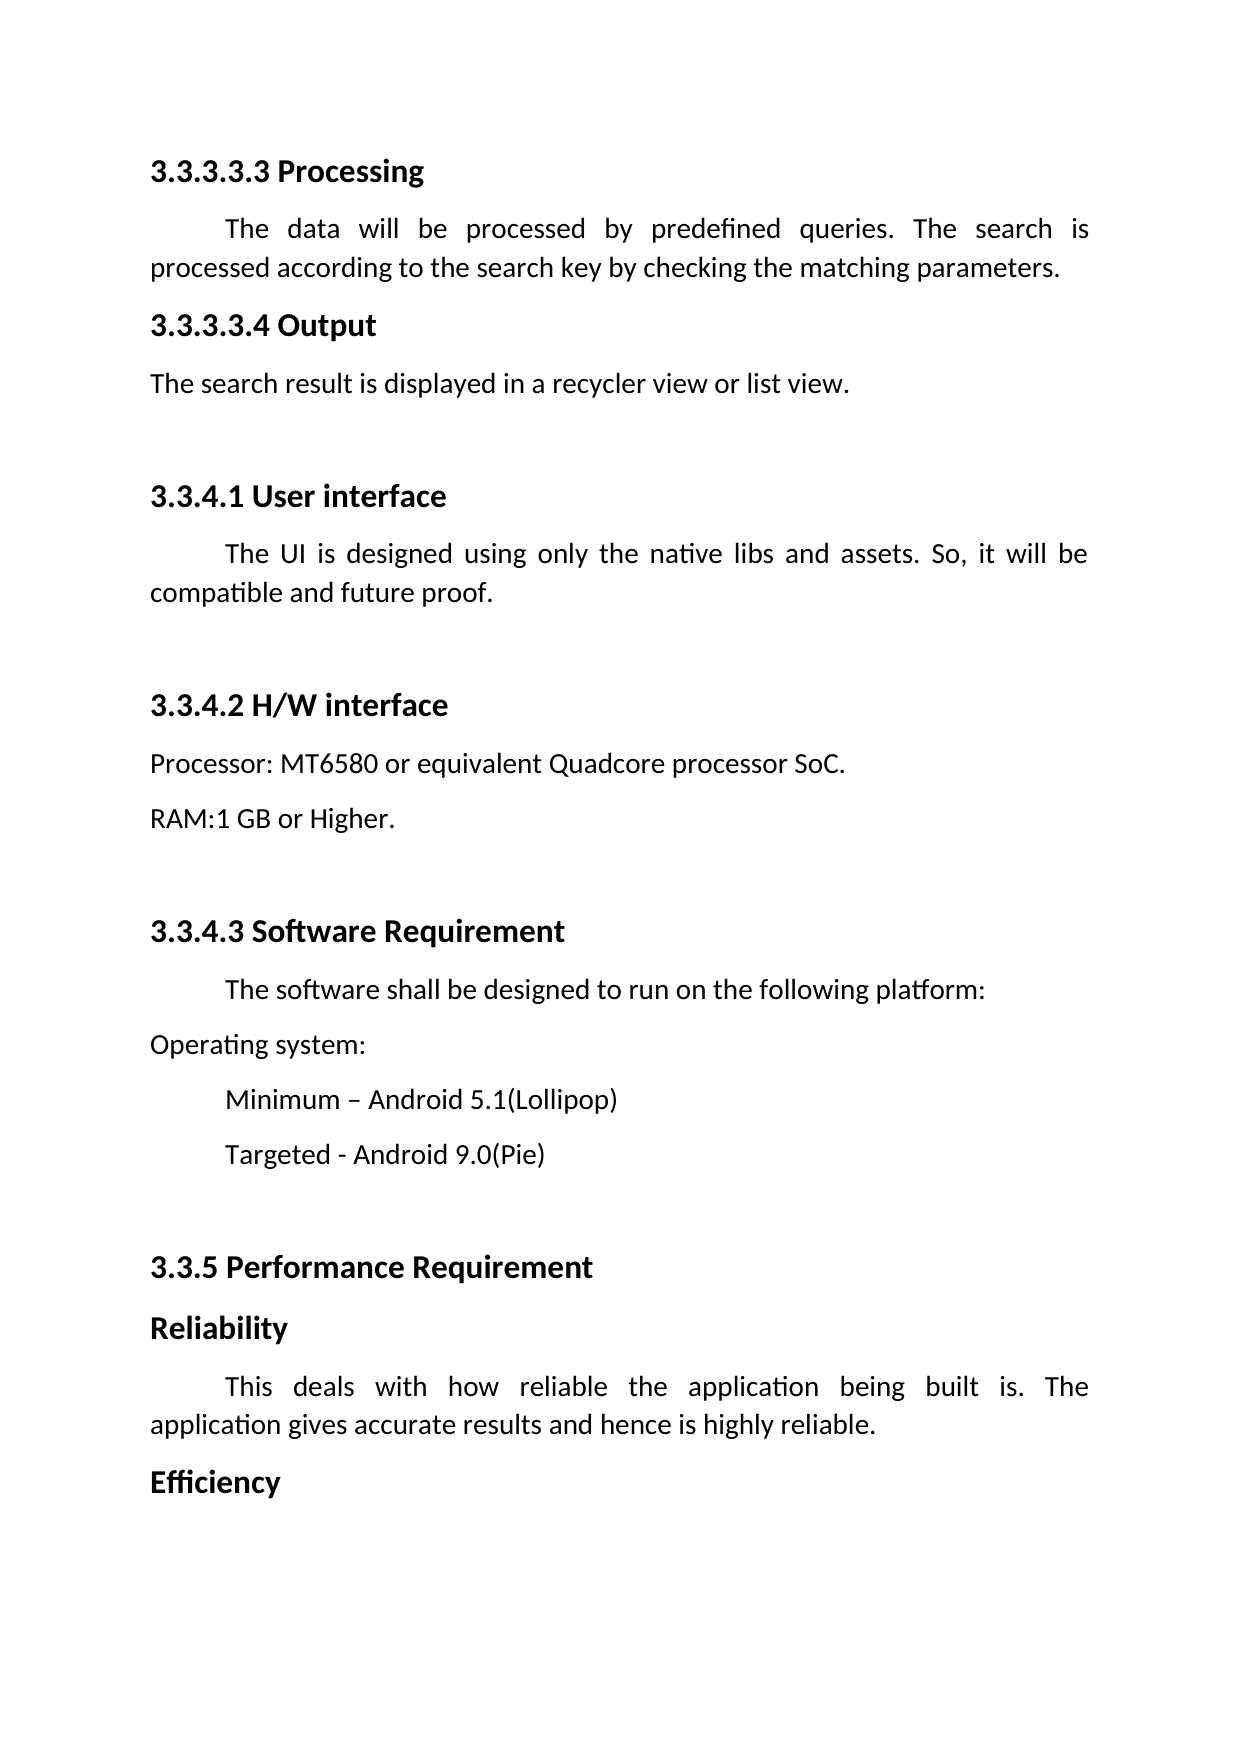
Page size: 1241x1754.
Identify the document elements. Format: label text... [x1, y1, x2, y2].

text Reliability [150, 1307, 1090, 1348]
text 3.3.4.2 H/W interface [150, 684, 1090, 725]
text Processor: MT6580 or equivalent Quadcore processor SoC. [150, 745, 1090, 781]
text Efficiency [150, 1461, 1090, 1502]
text 3.3.4.1 User interface [150, 475, 1090, 516]
text Minimum – Android 5.1(Lollipop) [150, 1081, 1090, 1117]
text The software shall be designed to run on the following platform: [150, 971, 1090, 1006]
text This deals with how reliable the application being built is. The application gives accurate results and hence is highly reliable. [150, 1368, 1090, 1442]
text The data will be processed by predefined queries. The search is processed according to the search key by checking the matching parameters. [150, 211, 1090, 285]
text 3.3.3.3.3 Processing [150, 150, 1090, 191]
text 3.3.3.3.4 Output [150, 304, 1090, 345]
text 3.3.4.3 Software Requirement [150, 910, 1090, 951]
text 3.3.5 Performance Requirement [150, 1246, 1090, 1287]
text Operating system: [150, 1026, 1090, 1062]
text The UI is designed using only the native libs and assets. So, it will be compatible and future proof. [150, 536, 1090, 610]
text The search result is displayed in a recycler view or list view. [150, 365, 1090, 400]
text Targeted - Android 9.0(Pie) [150, 1136, 1090, 1172]
text RAM:1 GB or Higher. [150, 800, 1090, 836]
